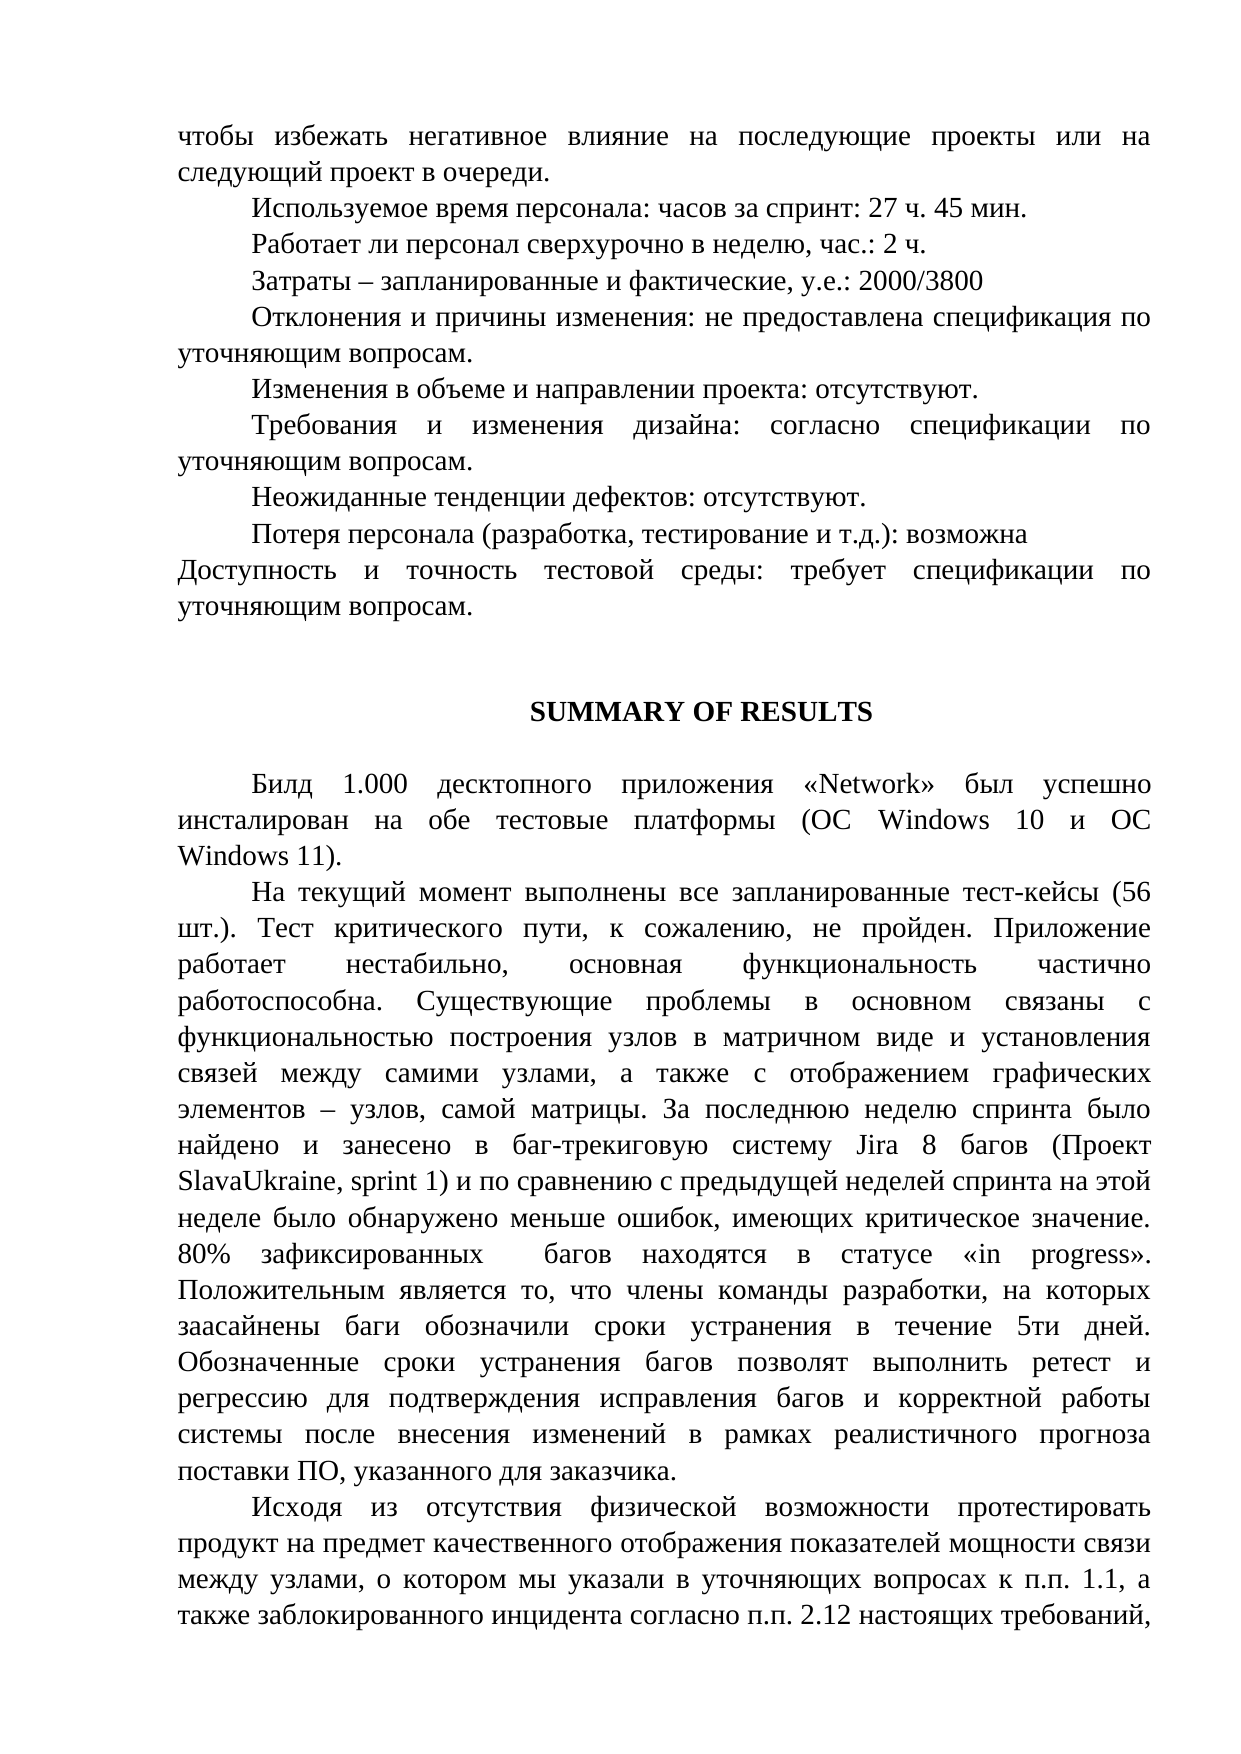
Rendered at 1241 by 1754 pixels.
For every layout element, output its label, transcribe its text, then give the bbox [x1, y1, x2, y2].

text Отклонения и причины изменения: не предоставлена спецификация по уточняющим вопросам. [177, 299, 1152, 368]
text Потеря персонала (разработка, тестирование и т.д.): возможна [177, 516, 1152, 549]
text Неожиданные тенденции дефектов: отсутствуют. [177, 479, 1152, 513]
text Используемое время персонала: часов за спринт: 27 ч. 45 мин. [177, 190, 1152, 224]
text Требования и изменения дизайна: согласно спецификации по уточняющим вопросам. [177, 407, 1152, 477]
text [177, 118, 1152, 188]
list SUMMARY OF RESULTS [177, 694, 1152, 727]
list Билд 1.000 десктопного приложения «Network» был успешно инсталирован на обе тестовые платформы (ОС Windows 10 и ОС Windows 11). [177, 766, 1152, 872]
text Изменения в объеме и направлении проекта: отсутствуют. [177, 371, 1152, 405]
text Доступность и точность тестовой среды: требует спецификации по уточняющим вопросам. [177, 552, 1152, 622]
text Затраты – запланированные и фактические, у.е.: 2000/3800 [177, 263, 1152, 296]
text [177, 1489, 1152, 1631]
text Работает ли персонал сверхурочно в неделю, час.: 2 ч. [177, 227, 1152, 260]
list На текущий момент выполнены все запланированные тест-кейсы (56 шт.). Тест критического пути, к сожалению, не пройден. Приложение работает нестабильно, основная функциональность частично работоспособна. Существующие проблемы в основном связаны с функциональностью построения узлов в матричном виде и установления связей между самими узлами, а также с отображением графических элементов – узлов, самой матрицы. За последнюю неделю спринта было найдено и занесено в баг-трекиговую систему Jira 8 багов (Проект SlavaUkraine, sprint 1) и по сравнению с предыдущей неделей спринта на этой неделе было обнаружено меньше ошибок, имеющих критическое значение. 80% зафиксированных багов находятся в статусе «in progress». Положительным является то, что члены команды разработки, на которых заасайнены баги обозначили сроки устранения в течение 5ти дней. Обозначенные сроки устранения багов позволят выполнить ретест и регрессию для подтверждения исправления багов и корректной работы системы после внесения изменений в рамках реалистичного прогноза поставки ПО, указанного для заказчика. [177, 874, 1152, 1486]
